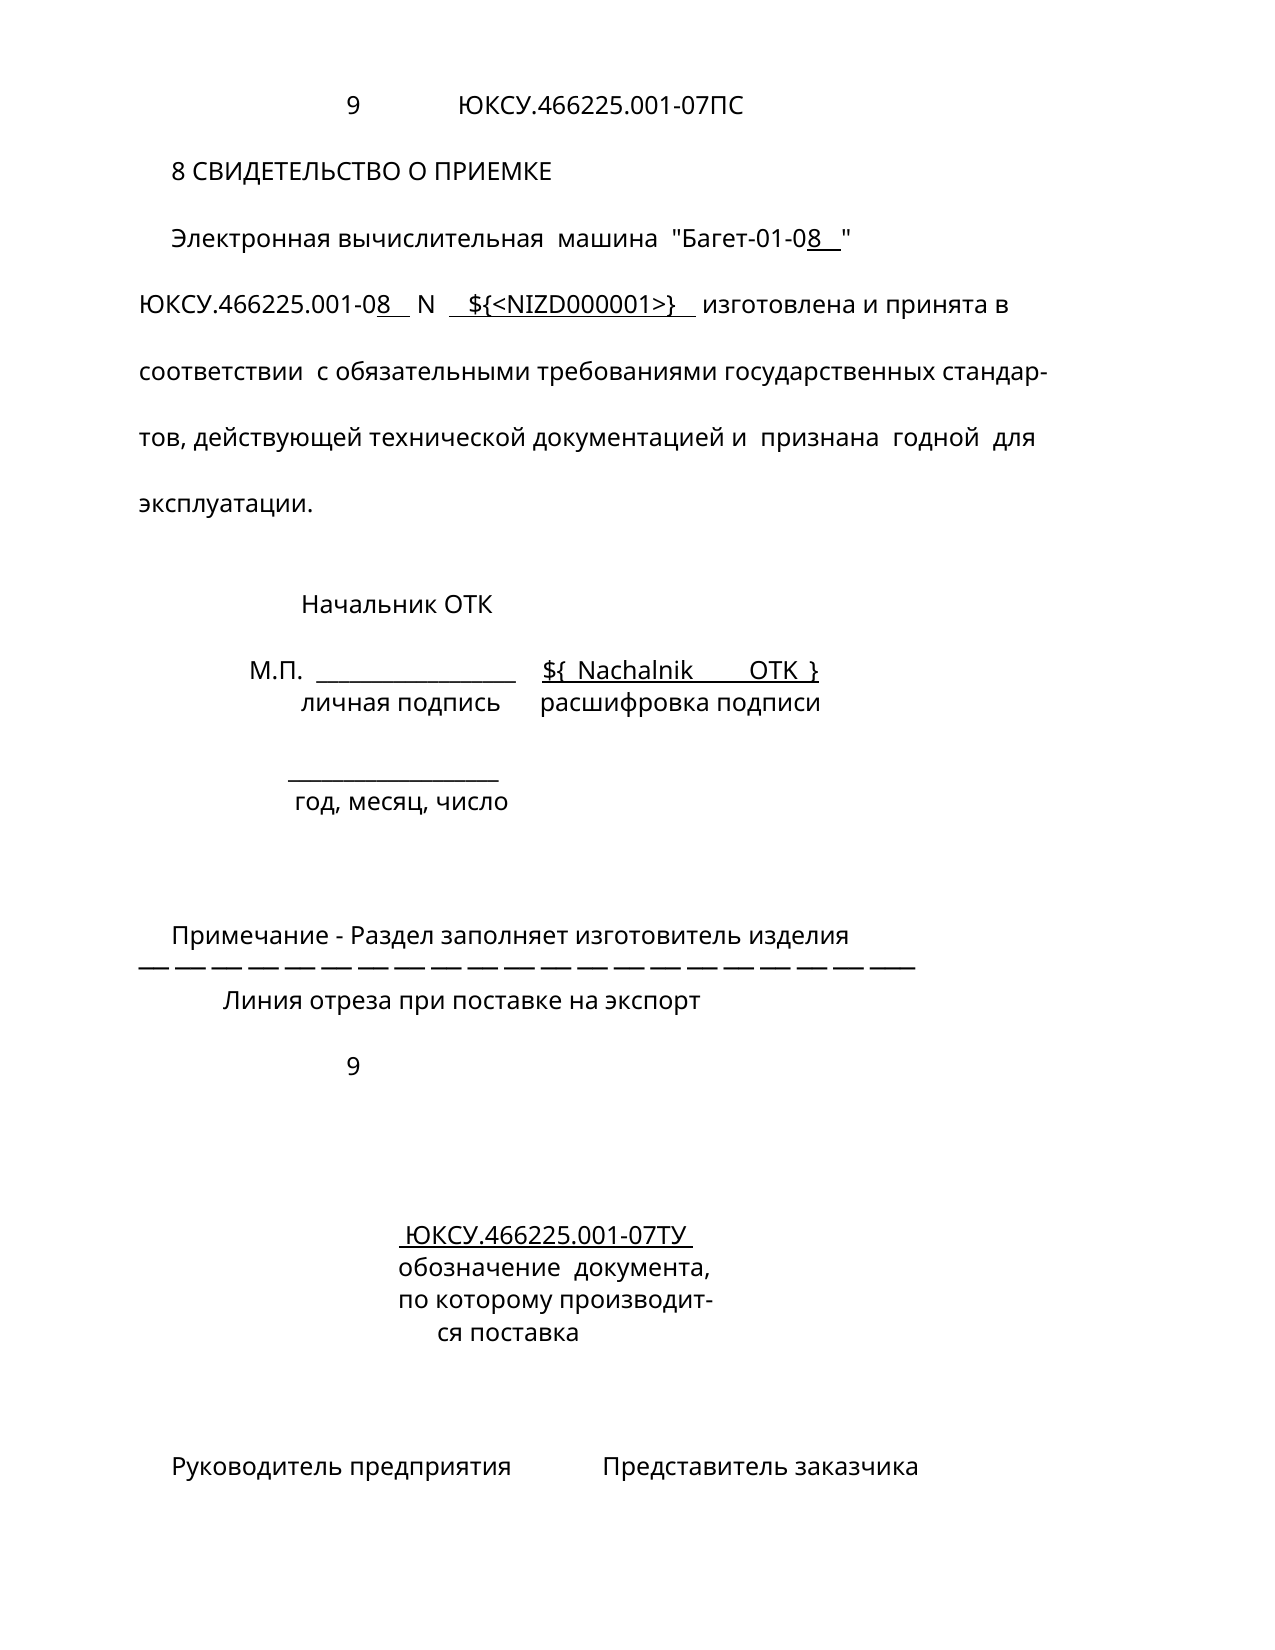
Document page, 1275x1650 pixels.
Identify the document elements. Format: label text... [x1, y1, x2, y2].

text 9 ЮКСУ.466225.001-07ПС [139, 89, 1228, 121]
text Примечание - Раздел заполняет изготовитель изделия [139, 919, 1228, 951]
text Электронная вычислительная машина "Багет-01-08 " [139, 221, 1228, 254]
text ЮКСУ.466225.001-07ТУ . [139, 1218, 1228, 1251]
text соответствии с обязательными требованиями государственных стандар- [139, 354, 1228, 386]
text ___________________ [139, 752, 1228, 784]
text год, месяц, число [139, 784, 1228, 817]
text 9 [139, 1050, 1228, 1082]
text Линия отреза при поставке на экспорт [139, 983, 1228, 1016]
text по которому производит- [139, 1283, 1228, 1315]
text личная подпись расшифровка подписи [139, 686, 1228, 718]
text 8 СВИДЕТЕЛЬСТВО О ПРИЕМКЕ [139, 155, 1228, 187]
text ── ── ── ── ── ── ── ── ── ── ── ── ── ── ── ── ── ── ── ── ─── [139, 951, 1228, 983]
text Начальник ОТК [139, 587, 1228, 619]
text М.П. __________________ ${_Nachalnik_____OTK_} [139, 653, 1228, 686]
text ЮКСУ.466225.001-08 N ${<NIZD000001>} изготовлена и принята в [139, 288, 1228, 320]
text Руководитель предприятия Представитель заказчика [139, 1450, 1228, 1482]
text обозначение документа, [139, 1251, 1228, 1283]
text тов, действующей технической документацией и признана годной для [139, 420, 1228, 453]
text ся поставка [139, 1315, 1228, 1348]
text эксплуатации. [139, 487, 1228, 519]
